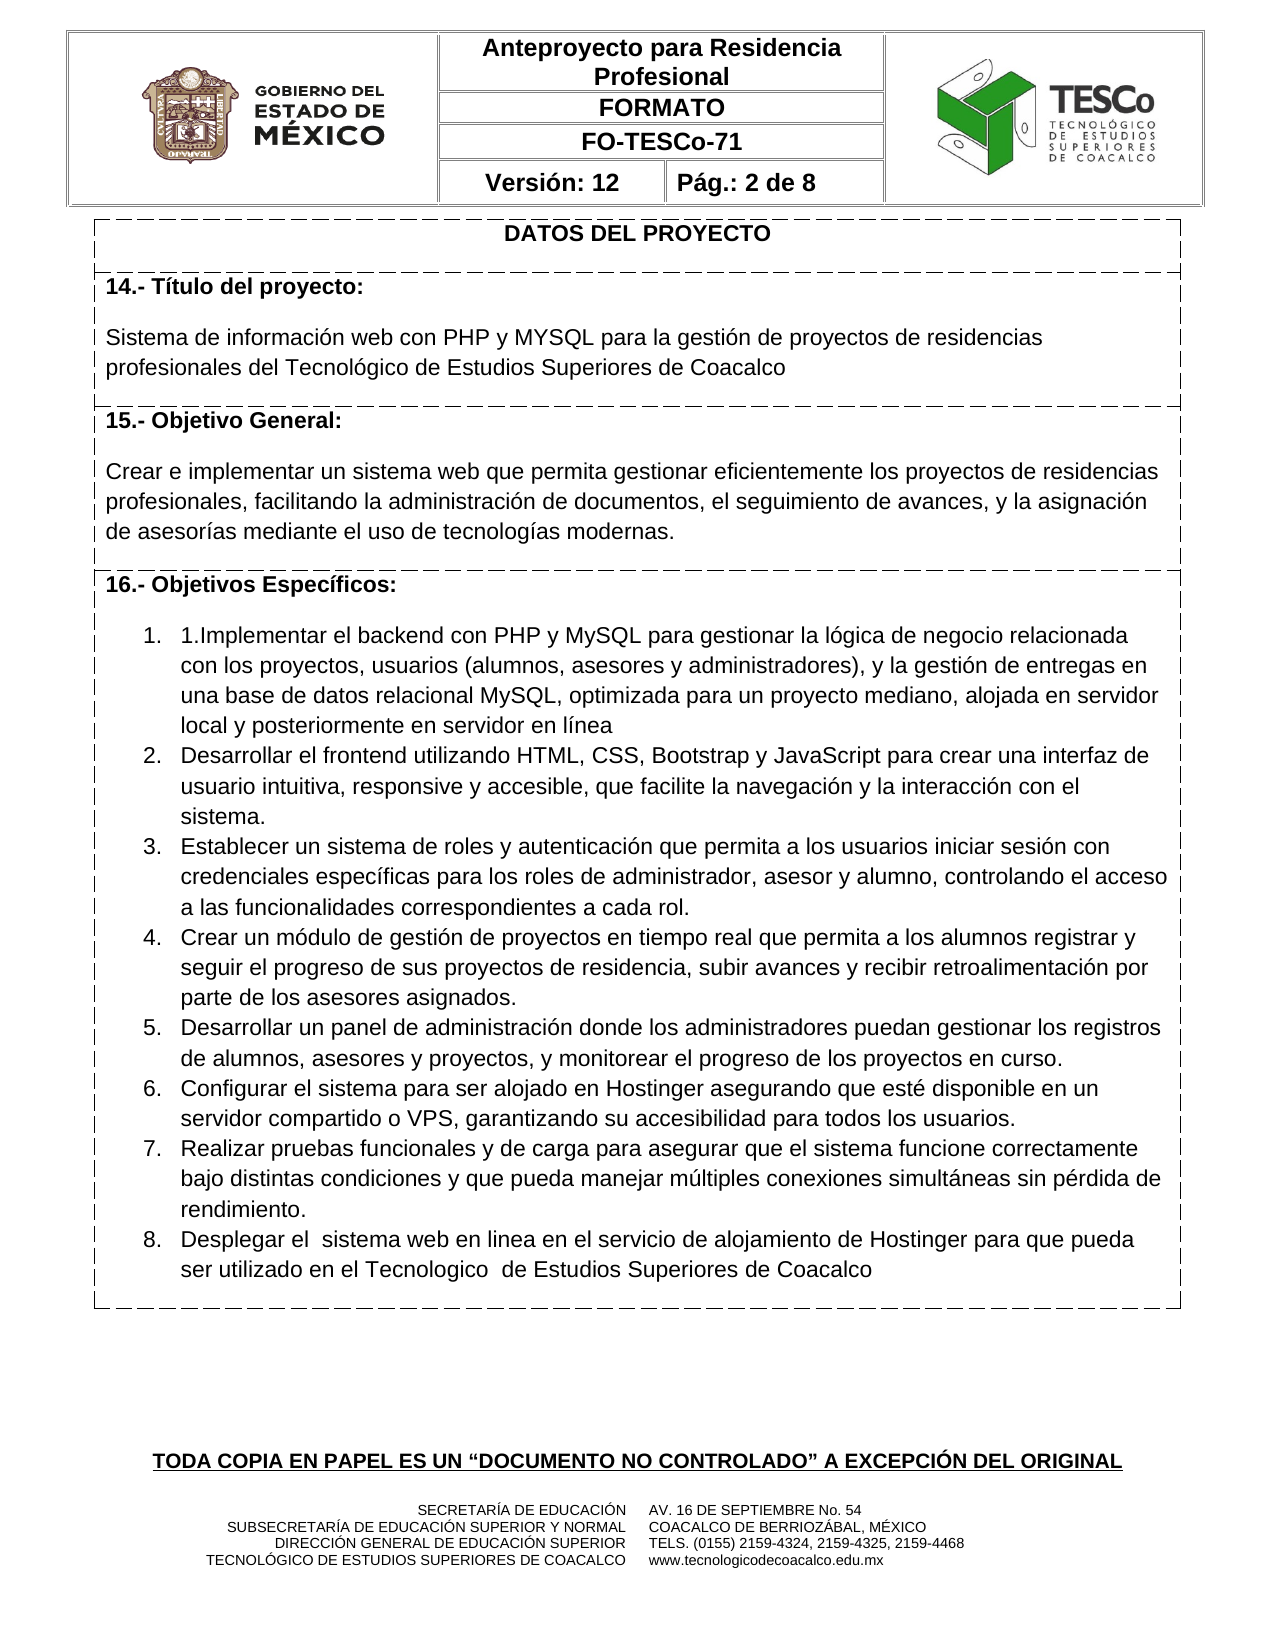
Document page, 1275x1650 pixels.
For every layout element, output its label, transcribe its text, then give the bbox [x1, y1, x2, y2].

picture [921, 59, 1167, 178]
picture [96, 43, 411, 194]
table_cell 15.- Objetivo General: Crear e implementar un sistema web que permita gestionar eficientemente los proyectos de residencias profesionales, facilitando la administración de documentos, el seguimiento de avances, y la asignación de asesorías mediante el uso de tecnologías modernas. [94, 406, 1181, 569]
table_header DATOS DEL PROYECTO [94, 219, 1181, 272]
table_cell 14.- Título del proyecto: Sistema de información web con PHP y MYSQL para la gestión de proyectos de residencias profesionales del Tecnológico de Estudios Superiores de Coacalco [94, 272, 1181, 406]
table_cell 16.- Objetivos Específicos: 1.Implementar el backend con PHP y MySQL para gestionar la lógica de negocio relacionada con los proyectos, usuarios (alumnos, asesores y administradores), y la gestión de entregas en una base de datos relacional MySQL, optimizada para un proyecto mediano, alojada en servidor local y posteriormente en servidor en línea Desarrollar el frontend utilizando HTML, CSS, Bootstrap y JavaScript para crear una interfaz de usuario intuitiva, responsive y accesible, que facilite la navegación y la interacción con el sistema. Establecer un sistema de roles y autenticación que permita a los usuarios iniciar sesión con credenciales específicas para los roles de administrador, asesor y alumno, controlando el acceso a las funcionalidades correspondientes a cada rol. Crear un módulo de gestión de proyectos en tiempo real que permita a los alumnos registrar y seguir el progreso de sus proyectos de residencia, subir avances y recibir retroalimentación por parte de los asesores asignados. Desarrollar un panel de administración donde los administradores puedan gestionar los registros de alumnos, asesores y proyectos, y monitorear el progreso de los proyectos en curso. Configurar el sistema para ser alojado en Hostinger asegurando que esté disponible en un servidor compartido o VPS, garantizando su accesibilidad para todos los usuarios. Realizar pruebas funcionales y de carga para asegurar que el sistema funcione correctamente bajo distintas condiciones y que pueda manejar múltiples conexiones simultáneas sin pérdida de rendimiento. Desplegar el sistema web en linea en el servicio de alojamiento de Hostinger para que pueda ser utilizado en el Tecnologico de Estudios Superiores de Coacalco [94, 570, 1181, 1307]
